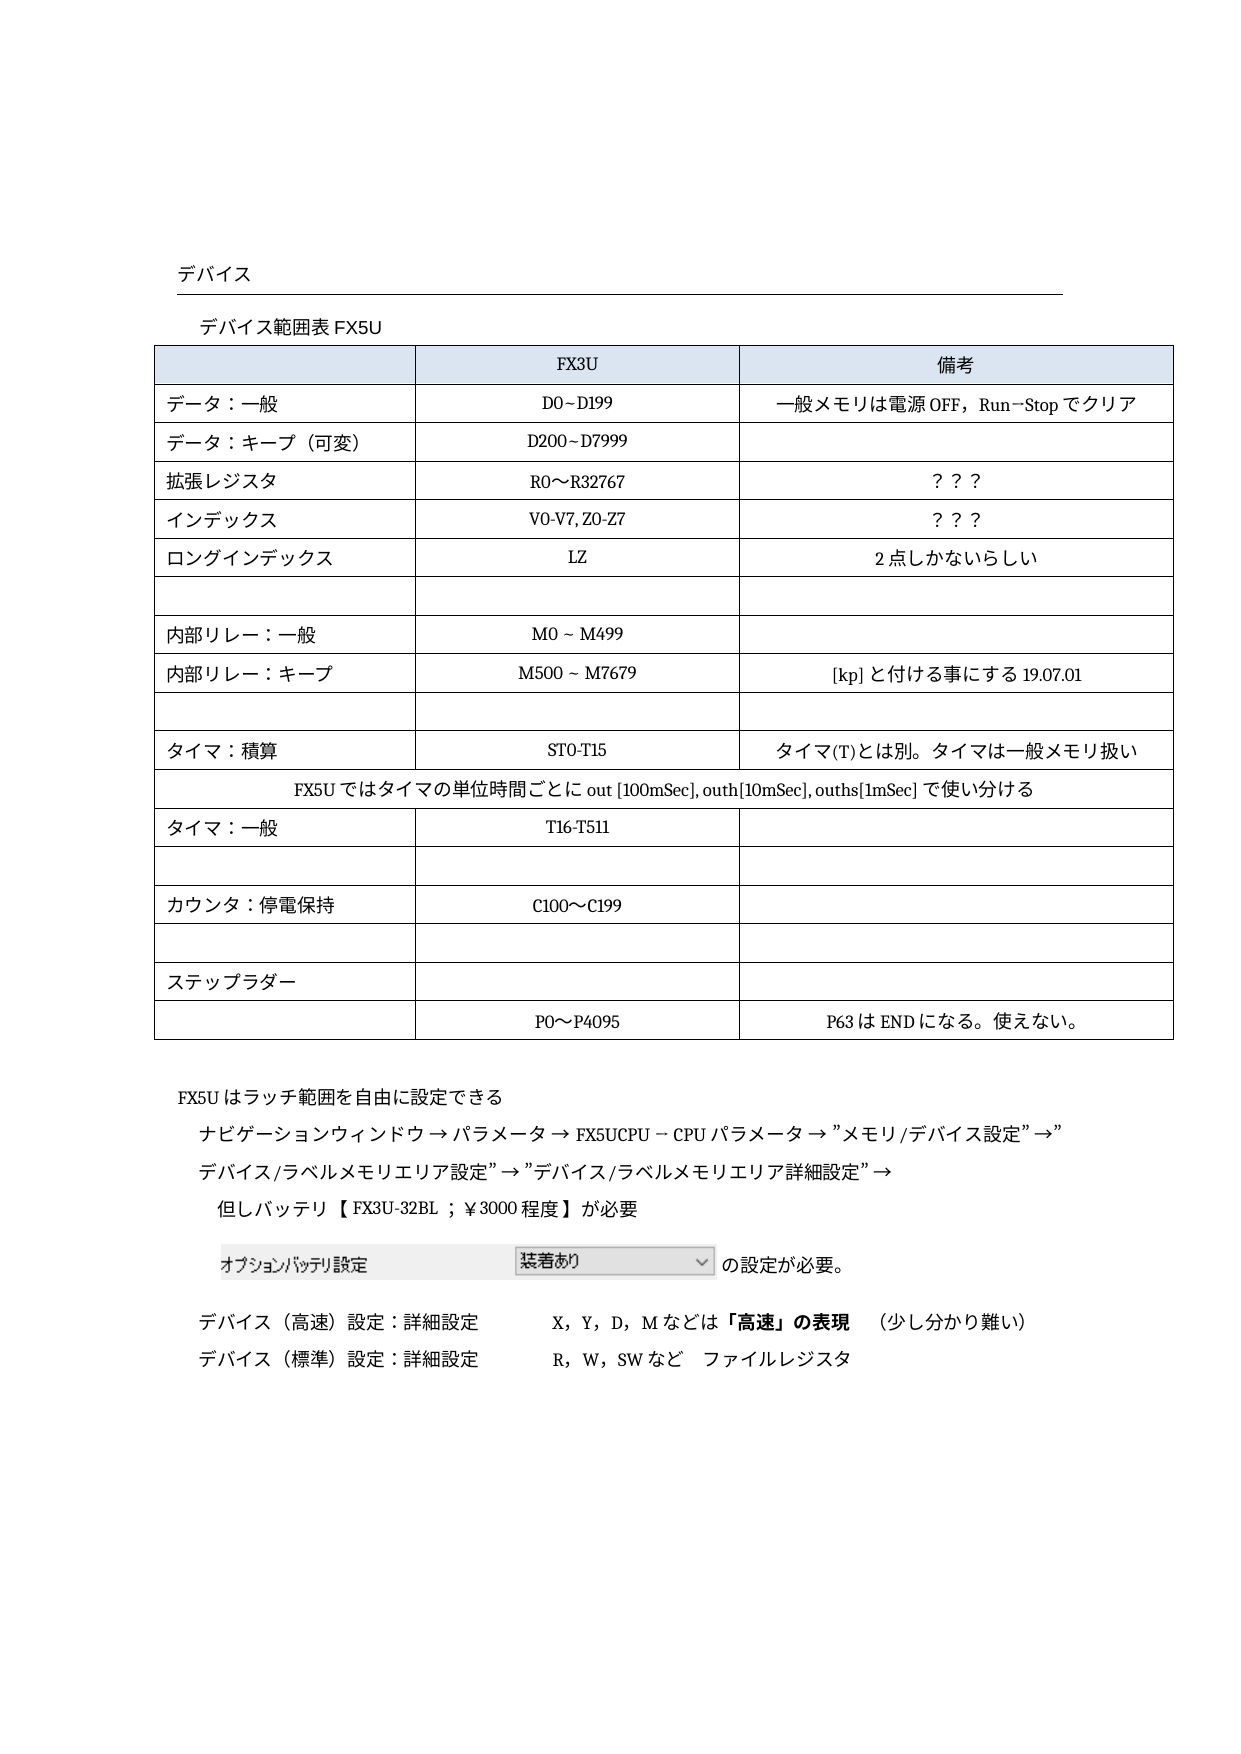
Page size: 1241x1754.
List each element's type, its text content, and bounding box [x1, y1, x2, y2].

table_cell ステップラダー [155, 963, 415, 1000]
table_cell 一般メモリは電源OFF，Run→Stopでクリア [740, 385, 1173, 422]
table_cell [kp] と付ける事にする 19.07.01 [740, 654, 1173, 692]
table_cell [740, 847, 1173, 884]
table_cell D0~D199 [416, 385, 739, 422]
table_cell [740, 616, 1173, 653]
table_cell 内部リレー：キープ [155, 654, 415, 692]
subtitle デバイス [177, 254, 1063, 294]
table_cell データ：一般 [155, 385, 415, 422]
picture [221, 1244, 718, 1280]
table_cell [740, 809, 1173, 846]
table_cell タイマ：一般 [155, 809, 415, 846]
table_header 備考 [740, 346, 1173, 383]
table_cell D200~D7999 [416, 423, 739, 461]
table_cell [155, 577, 415, 615]
table_cell M0 ~ M499 [416, 616, 739, 653]
table_cell 拡張レジスタ [155, 462, 415, 499]
table_cell T16-T511 [416, 809, 739, 846]
table_cell [740, 963, 1173, 1000]
table_cell [740, 577, 1173, 615]
table_cell インデックス [155, 500, 415, 538]
table_cell ST0-T15 [416, 731, 739, 769]
text 但しバッテリ【 FX3U-32BL ；￥3000程度 】が必要 [217, 1190, 1063, 1227]
table_header [155, 346, 415, 383]
table_cell [740, 924, 1173, 962]
table_cell 内部リレー：一般 [155, 616, 415, 653]
table_cell [155, 924, 415, 962]
table_cell [740, 423, 1173, 461]
table_cell ロングインデックス [155, 539, 415, 576]
table_cell R0～R32767 [416, 462, 739, 499]
table_cell [740, 693, 1173, 730]
text FX5Uはラッチ範囲を自由に設定できる [177, 1077, 1063, 1115]
table_cell [416, 963, 739, 1000]
table_cell [740, 886, 1173, 923]
table_cell データ：キープ（可変） [155, 423, 415, 461]
table_cell [155, 847, 415, 884]
table_cell 2点しかないらしい [740, 539, 1173, 576]
table_cell FX5Uではタイマの単位時間ごとにout [100mSec], outh[10mSec], ouths[1mSec] で使い分ける [155, 770, 1173, 807]
table_cell M500 ~ M7679 [416, 654, 739, 692]
text ナビゲーションウィンドウ → パラメータ → FX5UCPU → CPUパラメータ → ”メモリ/デバイス設定” →”デバイス/ラベルメモリエリア設定” → ”デバイス/ラベルメモリエリア詳細設定” → [198, 1115, 1063, 1190]
text デバイス（高速）設定：詳細設定 X，Y，D，M などは「高速」の表現 （少し分かり難い） [198, 1302, 1063, 1340]
subtitle デバイス範囲表 FX5U [199, 307, 1063, 345]
table_cell C100～C199 [416, 886, 739, 923]
table_cell [416, 847, 739, 884]
table_cell LZ [416, 539, 739, 576]
text デバイス（標準）設定：詳細設定 R，W，SWなど ファイルレジスタ [198, 1340, 1063, 1377]
table_cell [416, 693, 739, 730]
table_cell P0～P4095 [416, 1001, 739, 1039]
table_cell カウンタ：停電保持 [155, 886, 415, 923]
table_cell P63はENDになる。使えない。 [740, 1001, 1173, 1039]
table_cell ？？？ [740, 500, 1173, 538]
table_header FX3U [416, 346, 739, 383]
table_cell V0-V7, Z0-Z7 [416, 500, 739, 538]
table_cell タイマ：積算 [155, 731, 415, 769]
table_cell ？？？ [740, 462, 1173, 499]
table_cell [155, 693, 415, 730]
table_cell [416, 924, 739, 962]
table_cell [416, 577, 739, 615]
table_cell タイマ(T)とは別。タイマは一般メモリ扱い [740, 731, 1173, 769]
table_cell [155, 1001, 415, 1039]
